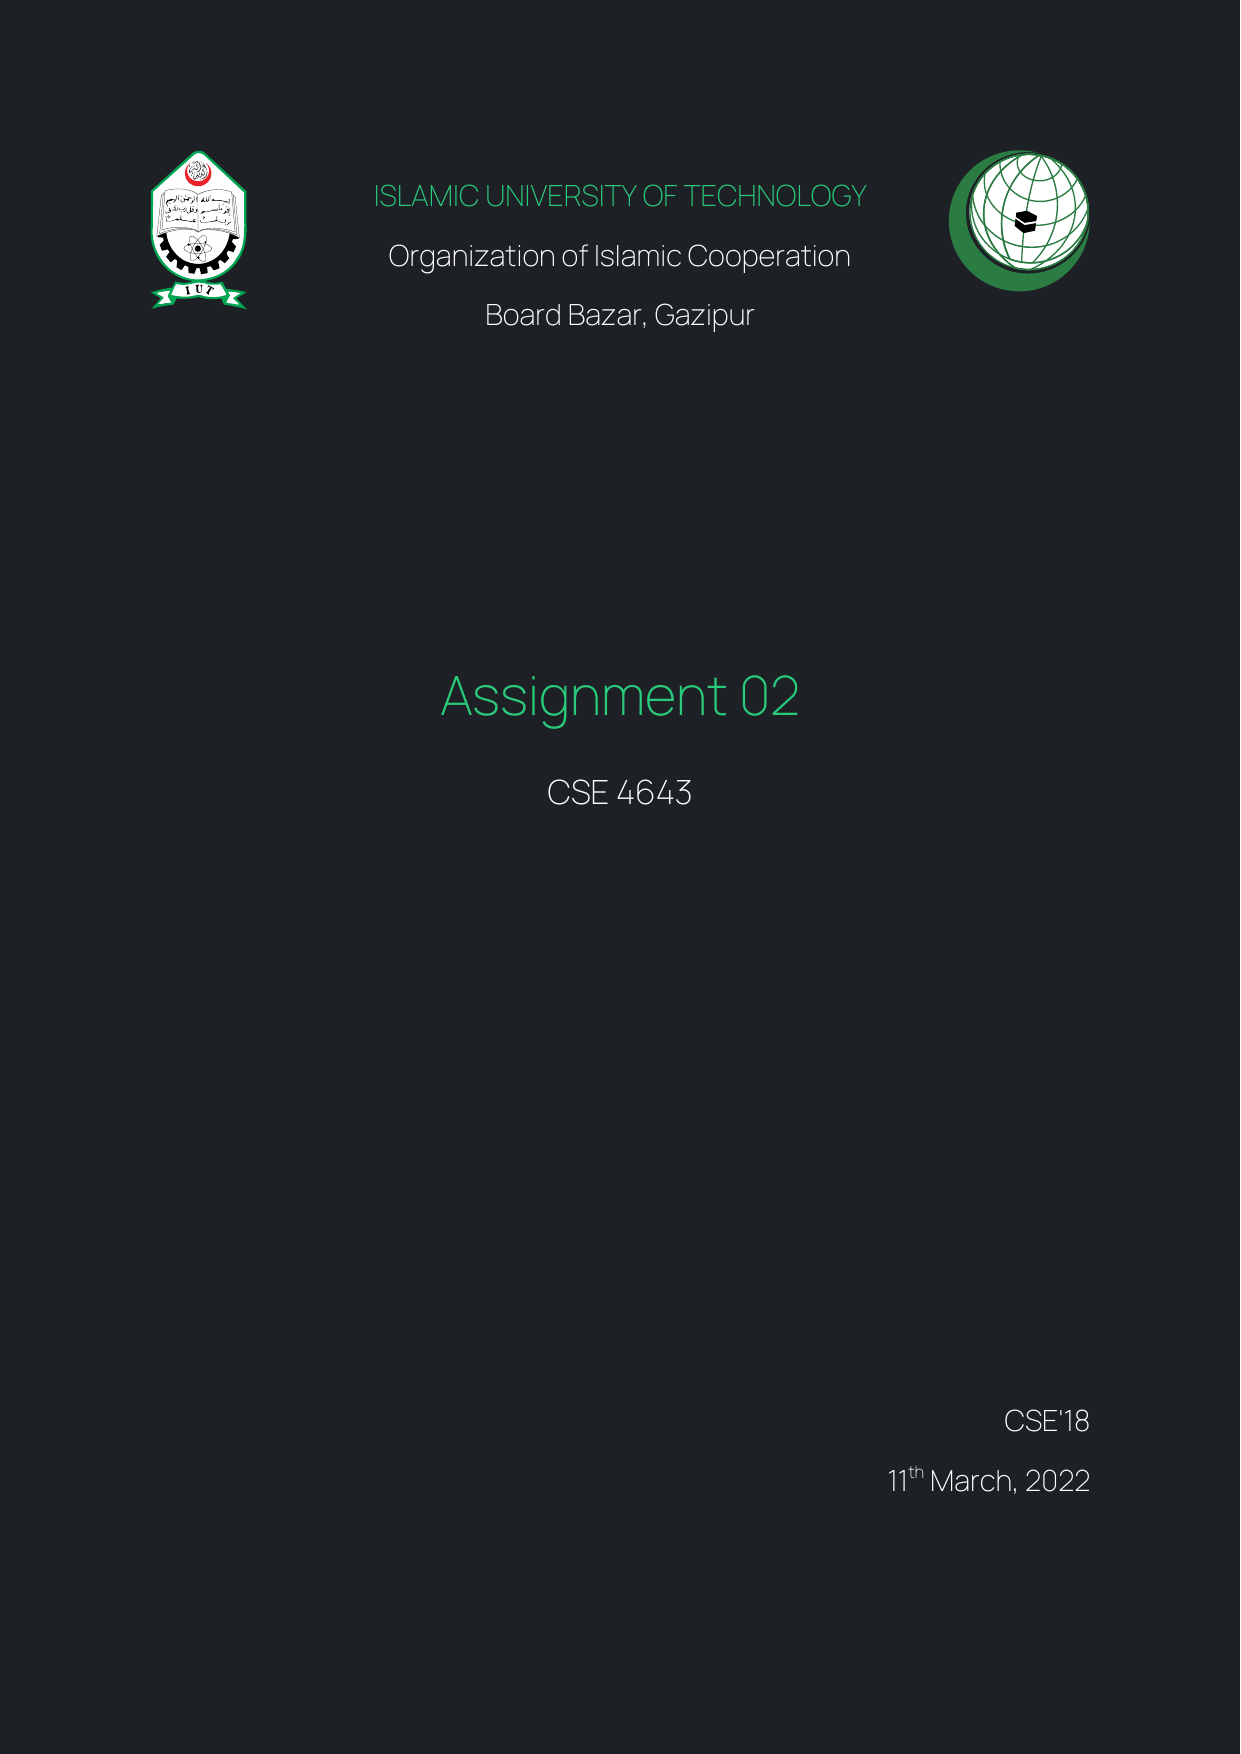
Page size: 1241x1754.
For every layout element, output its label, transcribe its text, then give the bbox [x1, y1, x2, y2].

text Organization of Islamic Cooperation [150, 235, 1090, 275]
text Assignment 02 [150, 658, 1090, 732]
text ISLAMIC UNIVERSITY OF TECHNOLOGY [150, 175, 1090, 215]
text 11th March, 2022 [150, 1460, 1090, 1500]
text Board Bazar, Gazipur [150, 294, 1090, 334]
text CSE'18 [150, 1401, 1090, 1441]
text CSE 4643 [150, 769, 1090, 814]
